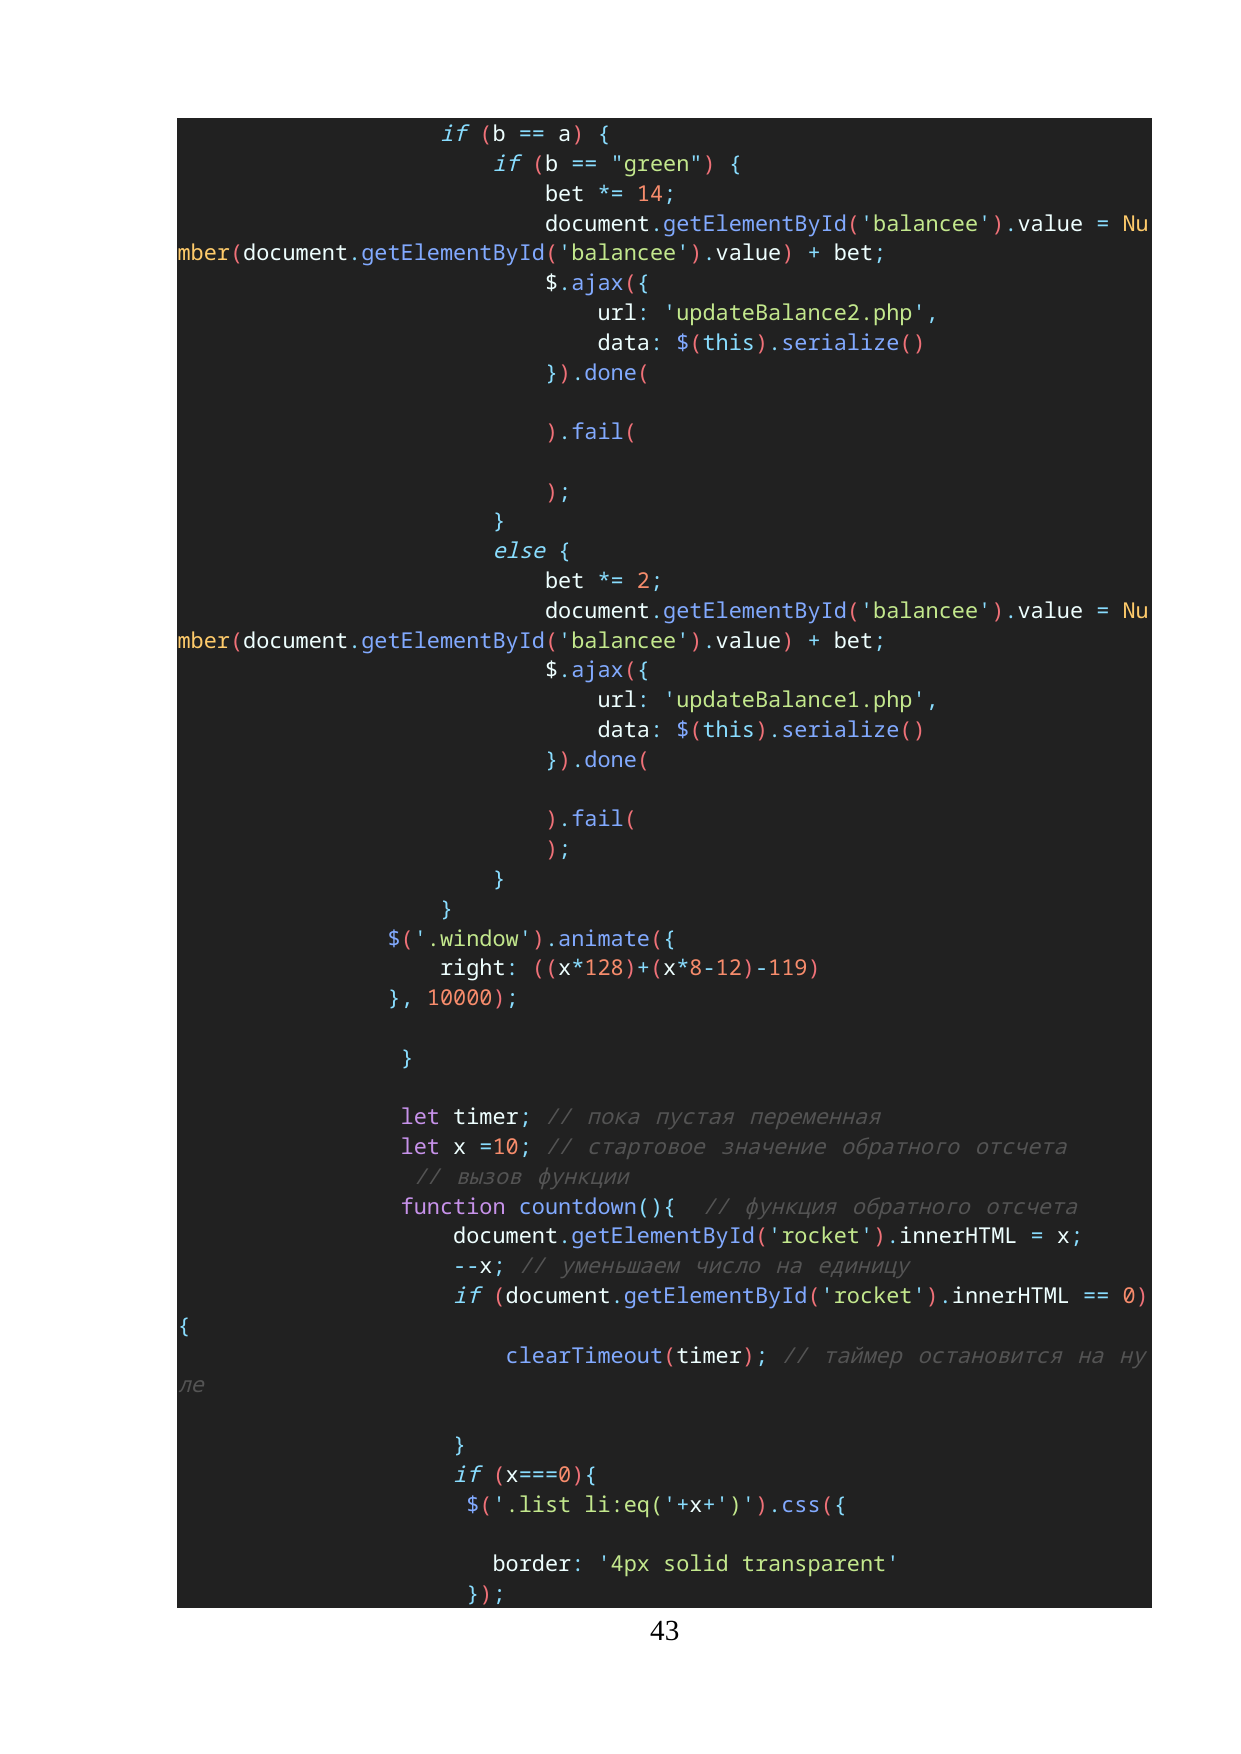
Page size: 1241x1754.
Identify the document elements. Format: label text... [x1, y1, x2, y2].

text else { [177, 535, 1152, 565]
text } [177, 1042, 1152, 1071]
text ).fail( [177, 803, 1152, 833]
text } [177, 863, 1152, 893]
text document.getElementById('rocket').innerHTML = x; [177, 1220, 1152, 1250]
text } [177, 1429, 1152, 1459]
text document.getElementById('balancee').value = Number(document.getElementById('balancee').value) + bet; [177, 595, 1152, 654]
text right: ((x*128)+(x*8-12)-119) [177, 952, 1152, 982]
text border: '4px solid transparent' [177, 1548, 1152, 1578]
text $('.list li:eq('+x+')').css({ [177, 1488, 1152, 1518]
text if (x===0){ [177, 1459, 1152, 1488]
text url: 'updateBalance2.php', [177, 297, 1152, 327]
text function countdown(){ // функция обратного отсчета [177, 1191, 1152, 1220]
text data: $(this).serialize() [177, 714, 1152, 744]
text ); [177, 833, 1152, 863]
text }).done( [177, 356, 1152, 386]
text } [177, 505, 1152, 535]
text } [177, 893, 1152, 922]
text --x; // уменьшаем число на единицу [177, 1250, 1152, 1280]
text $('.window').animate({ [177, 922, 1152, 952]
text $.ajax({ [177, 267, 1152, 297]
text bet *= 14; [177, 178, 1152, 207]
text ); [177, 476, 1152, 505]
text if (b == a) { [177, 118, 1152, 148]
text bet *= 2; [177, 565, 1152, 595]
text document.getElementById('balancee').value = Number(document.getElementById('balancee').value) + bet; [177, 207, 1152, 267]
text let x =10; // стартовое значение обратного отсчета [177, 1131, 1152, 1161]
text let timer; // пока пустая переменная [177, 1101, 1152, 1131]
text }).done( [177, 744, 1152, 773]
text url: 'updateBalance1.php', [177, 684, 1152, 714]
text // вызов функции [177, 1161, 1152, 1191]
text data: $(this).serialize() [177, 327, 1152, 356]
text }, 10000); [177, 982, 1152, 1012]
text clearTimeout(timer); // таймер остановится на нуле [177, 1339, 1152, 1399]
text if (b == "green") { [177, 148, 1152, 178]
text }); [177, 1578, 1152, 1608]
text if (document.getElementById('rocket').innerHTML == 0){ [177, 1280, 1152, 1339]
text $.ajax({ [177, 654, 1152, 684]
text ).fail( [177, 416, 1152, 446]
